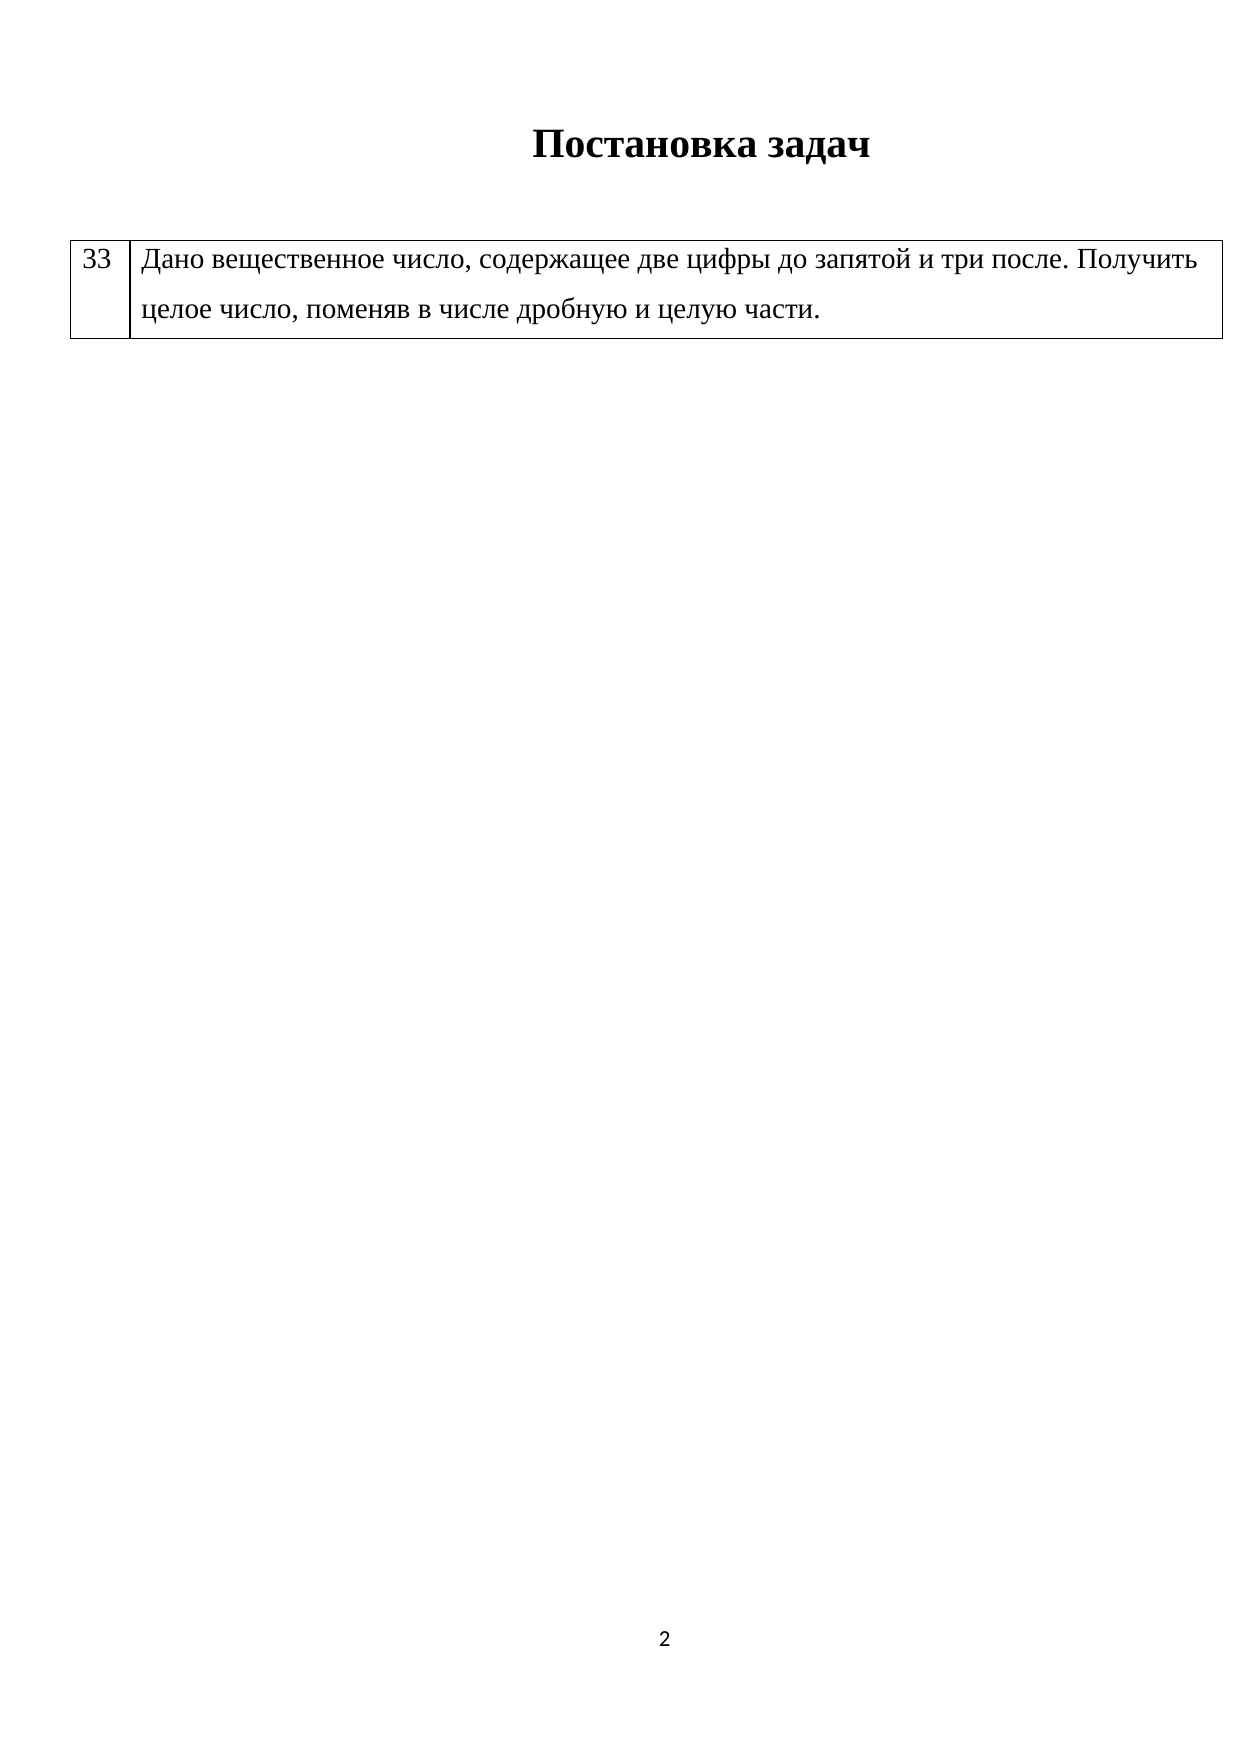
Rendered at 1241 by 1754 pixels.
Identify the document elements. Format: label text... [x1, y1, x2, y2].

text Постановка задач [177, 118, 1152, 166]
table_header 33 [71, 241, 129, 338]
table_header Дано вещественное число, содержащее две цифры до запятой и три после. Получить целое число, поменяв в числе дробную и целую части. [131, 241, 1222, 338]
